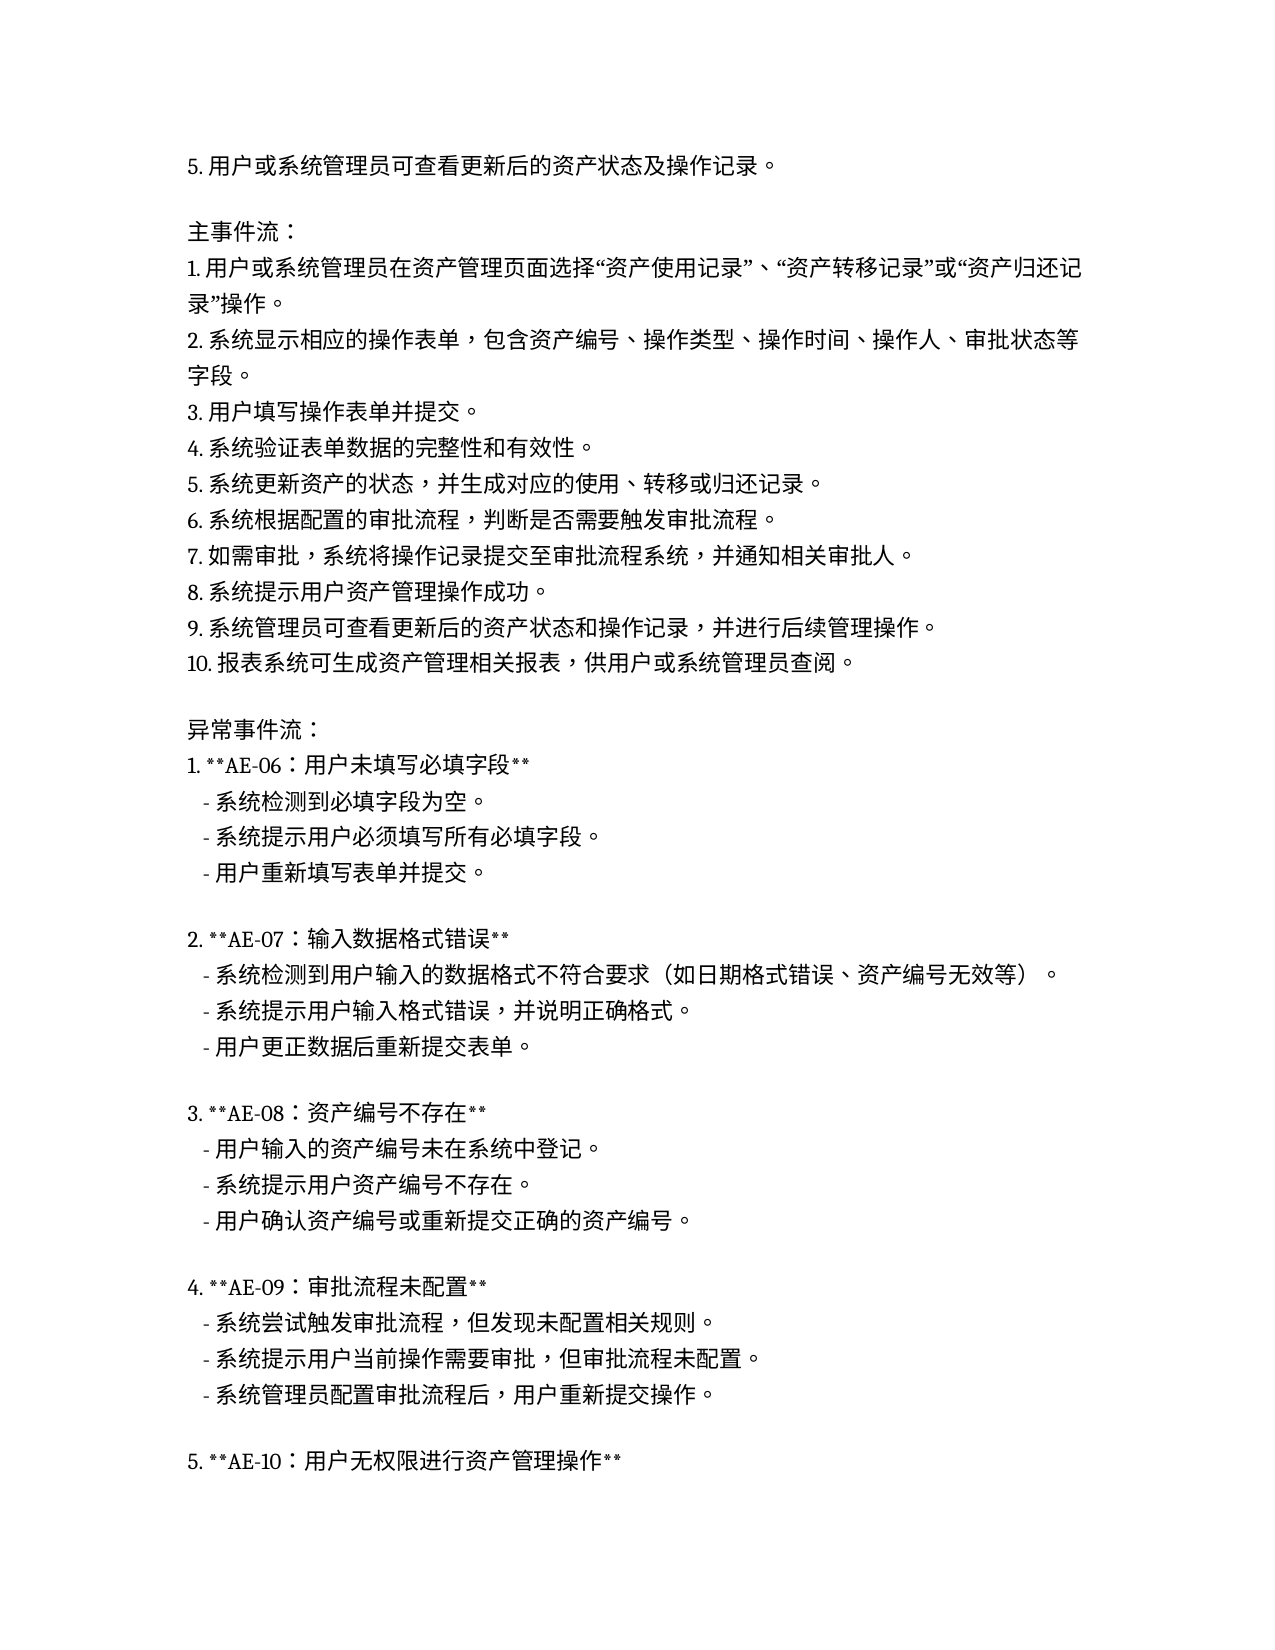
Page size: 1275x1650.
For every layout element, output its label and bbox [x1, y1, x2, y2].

text [187, 150, 1087, 1477]
